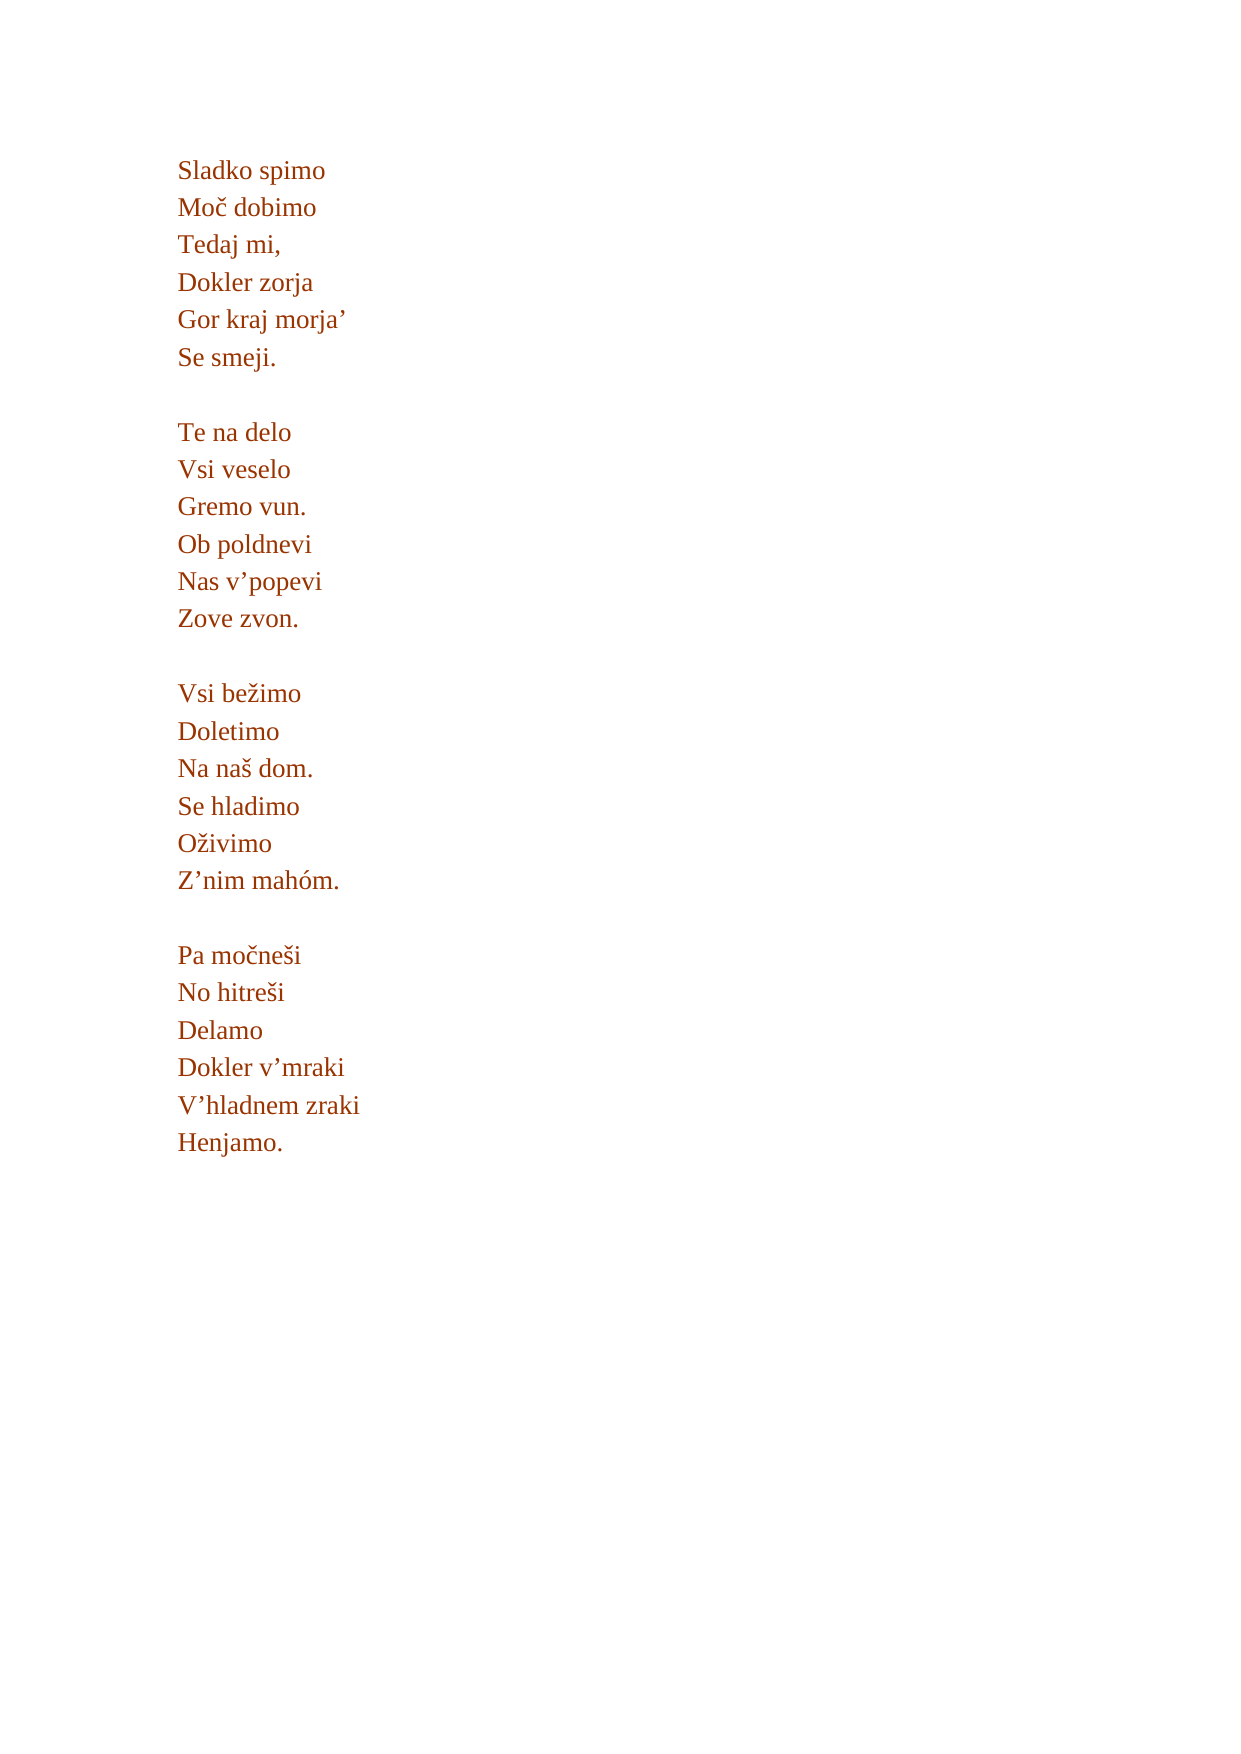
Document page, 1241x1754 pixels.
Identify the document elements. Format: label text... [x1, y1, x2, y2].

text Vsi veselo [177, 453, 1093, 484]
text Vsi bežimo [177, 677, 1093, 708]
text Gremo vun. [177, 490, 1093, 522]
text Na naš dom. [177, 752, 1093, 783]
text Dokler v’mraki [177, 1051, 1093, 1082]
text Oživimo [177, 827, 1093, 858]
text Nas v’popevi [177, 565, 1093, 596]
text Gor kraj morja’ [177, 303, 1093, 334]
text Tedaj mi, [177, 229, 1093, 260]
text Henjamo. [177, 1126, 1093, 1157]
text Sladko spimo [177, 154, 1093, 185]
text Ob poldnevi [177, 528, 1093, 559]
text Se hladimo [177, 789, 1093, 821]
text Doletimo [177, 715, 1093, 746]
text Z’nim mahóm. [177, 864, 1093, 896]
text Pa močneši [177, 939, 1093, 970]
text Delamo [177, 1014, 1093, 1045]
text Se smeji. [177, 341, 1093, 372]
text No hitreši [177, 977, 1093, 1008]
text Te na delo [177, 416, 1093, 447]
text V’hladnem zraki [177, 1089, 1093, 1120]
text Zove zvon. [177, 603, 1093, 634]
text Moč dobimo [177, 191, 1093, 222]
text Dokler zorja [177, 266, 1093, 297]
